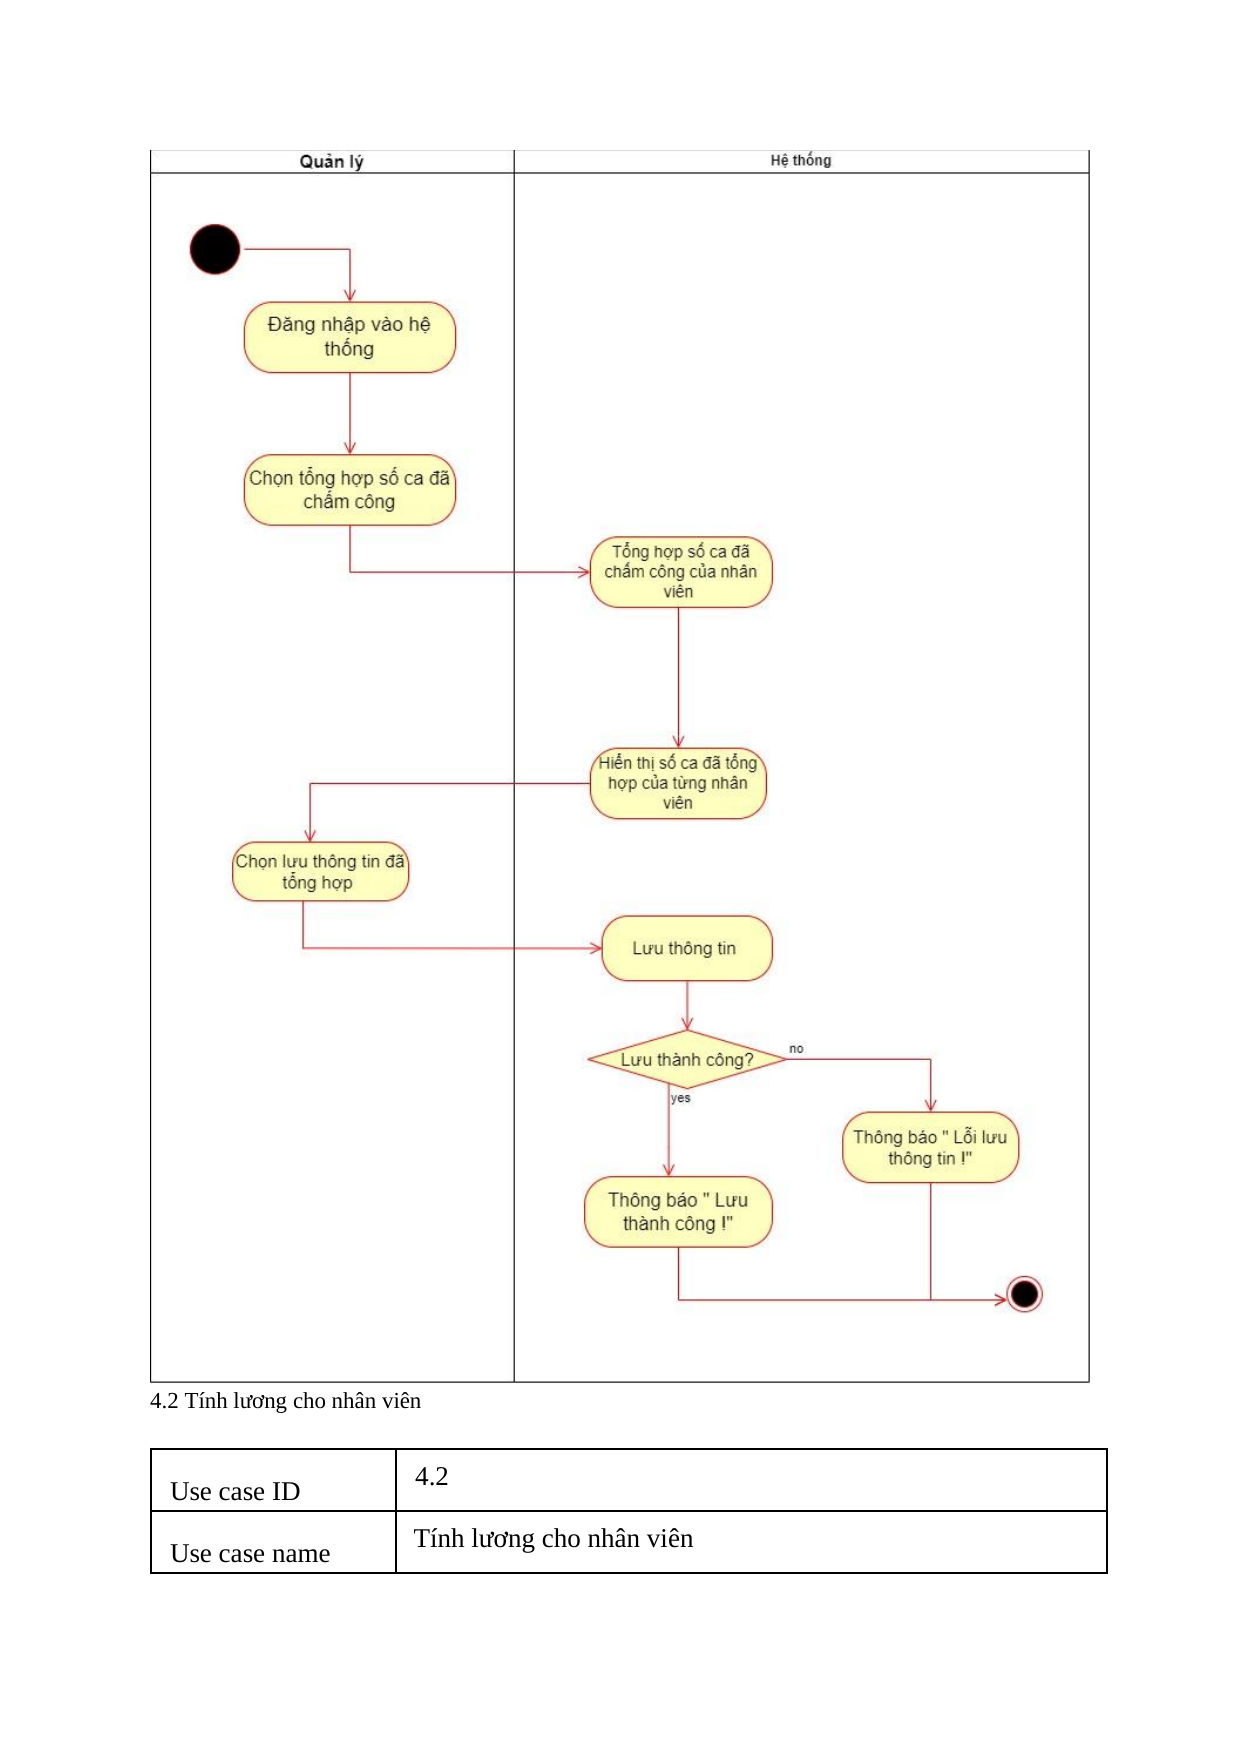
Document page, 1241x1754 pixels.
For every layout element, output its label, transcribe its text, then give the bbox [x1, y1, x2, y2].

table_cell Tính lương cho nhân viên [397, 1512, 1106, 1572]
table_header 4.2 [397, 1450, 1106, 1510]
table_header Use case ID [152, 1450, 395, 1510]
picture [150, 150, 1091, 1384]
text 4.2 Tính lương cho nhân viên [150, 1387, 1090, 1413]
table_cell Use case name [152, 1512, 395, 1572]
